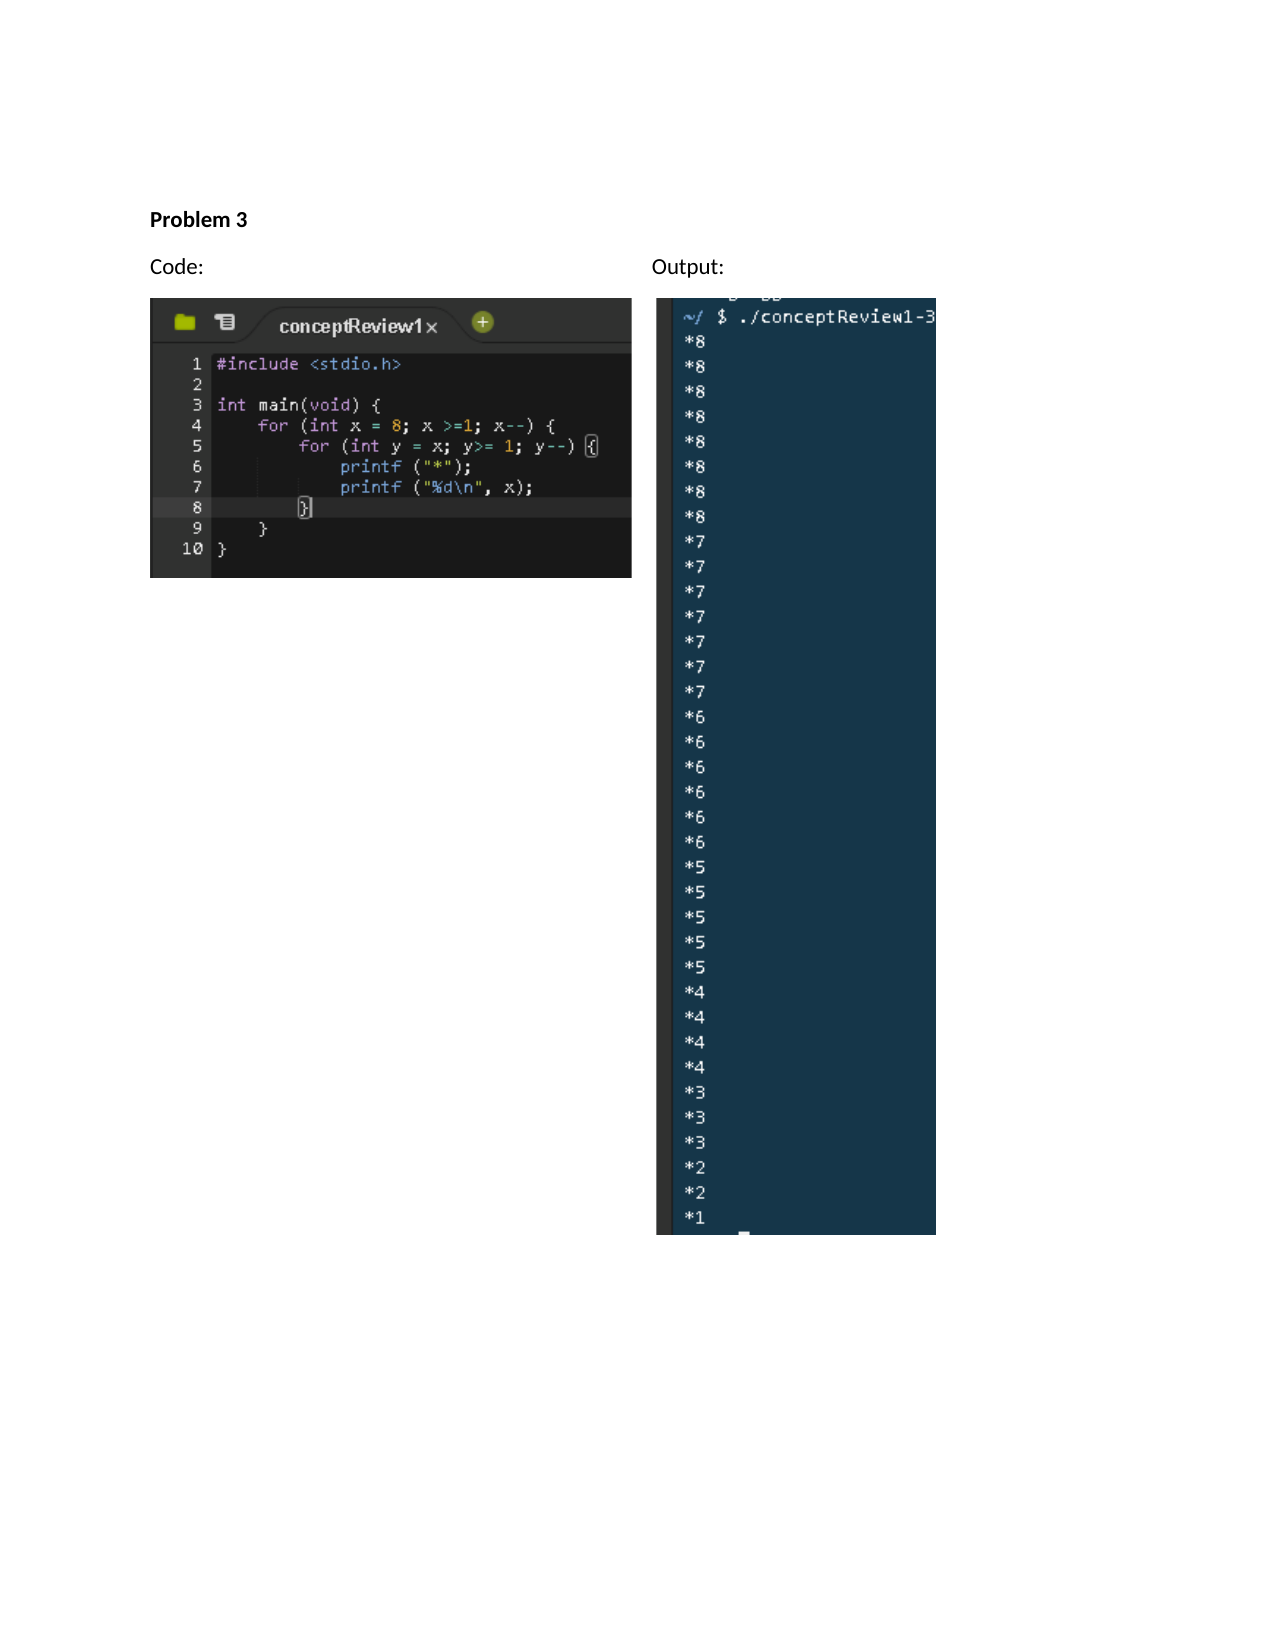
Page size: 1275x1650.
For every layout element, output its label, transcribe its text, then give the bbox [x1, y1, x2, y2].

text Code: Output: [150, 252, 1125, 280]
picture [656, 298, 936, 1235]
picture [150, 298, 632, 578]
text Problem 3 [150, 205, 1125, 233]
